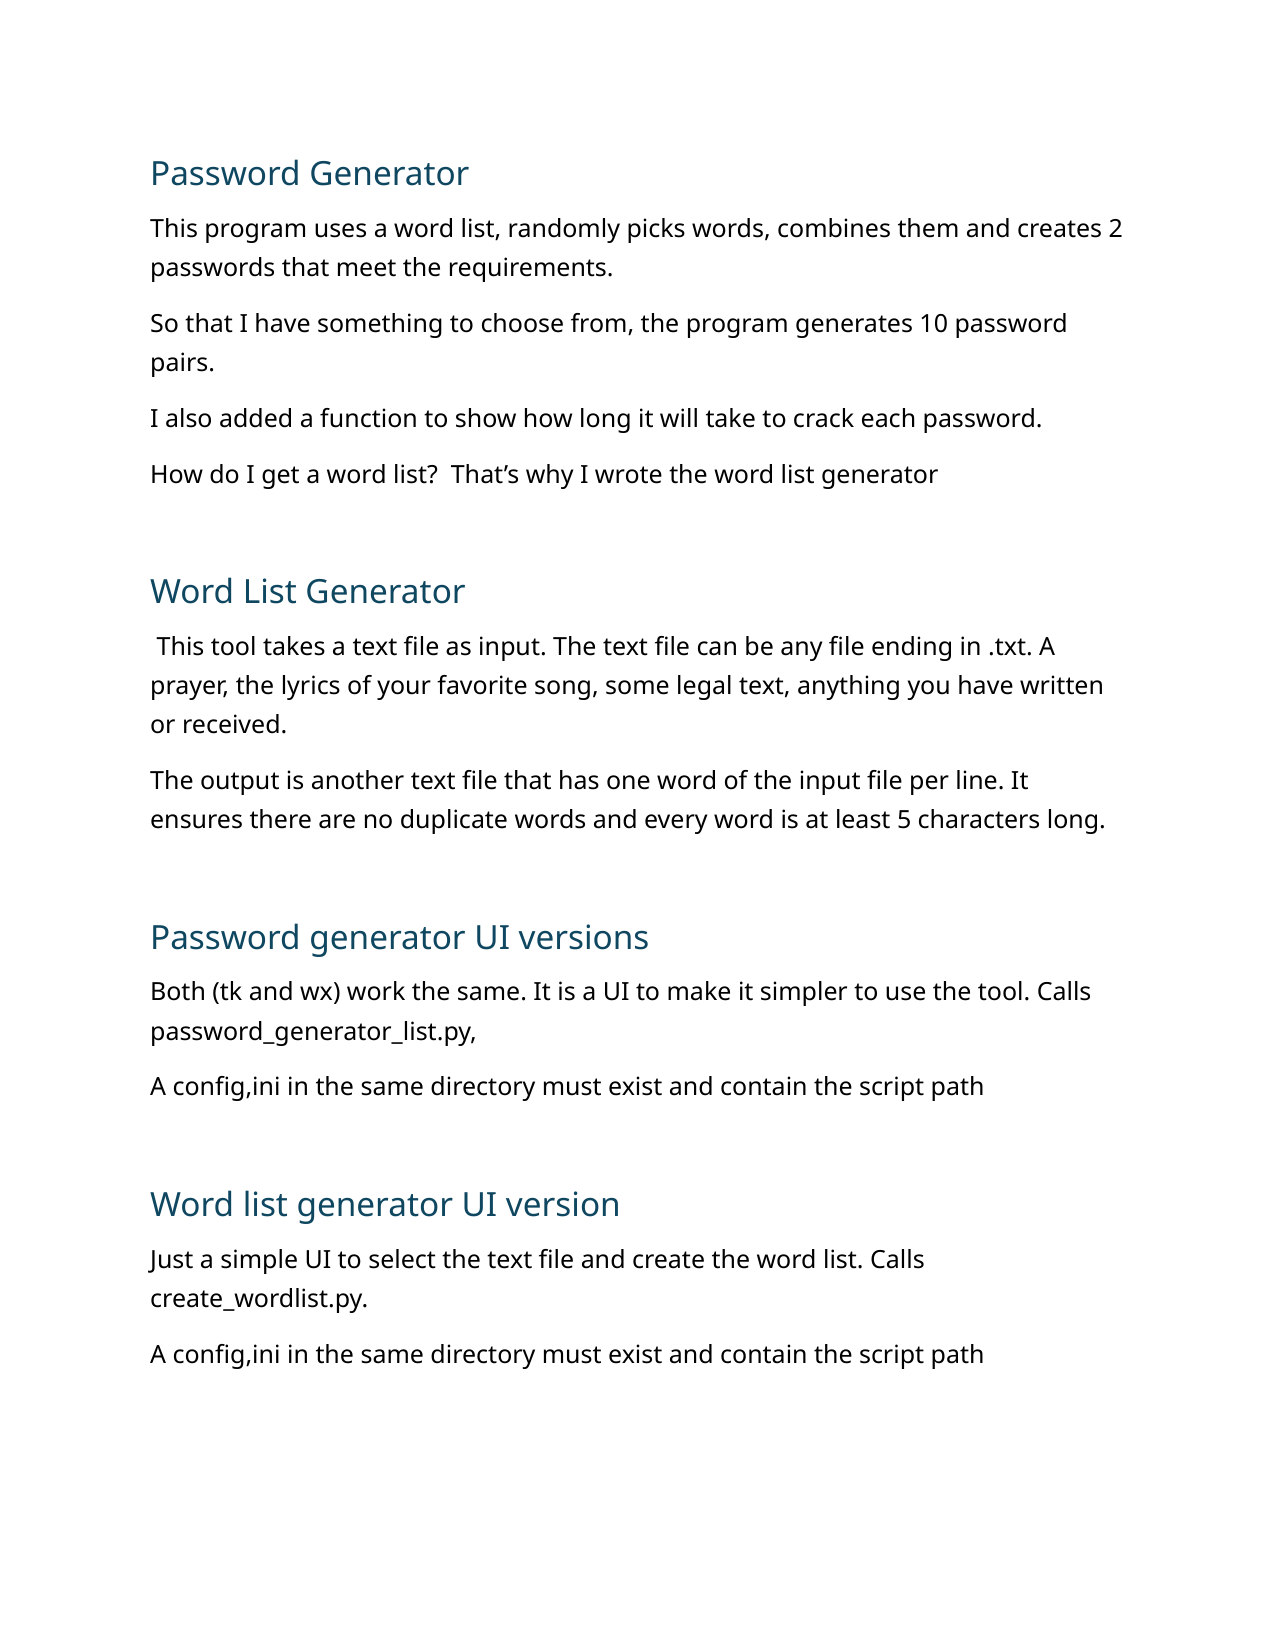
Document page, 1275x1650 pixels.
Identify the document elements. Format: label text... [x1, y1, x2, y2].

text This program uses a word list, randomly picks words, combines them and creates 2 passwords that meet the requirements. [150, 211, 1125, 284]
subtitle Password Generator [150, 150, 1125, 195]
subtitle Word List Generator [150, 568, 1125, 613]
text The output is another text file that has one word of the input file per line. It ensures there are no duplicate words and every word is at least 5 characters long. [150, 763, 1125, 836]
text This tool takes a text file as input. The text file can be any file ending in .txt. A prayer, the lyrics of your favorite song, some legal text, anything you have written or received. [150, 628, 1125, 741]
text A config,ini in the same directory must exist and contain the script path [150, 1069, 1125, 1103]
subtitle Word list generator UI version [150, 1181, 1125, 1226]
text How do I get a word list? That’s why I wrote the word list generator [150, 456, 1125, 490]
text I also added a function to show how long it will take to crack each password. [150, 401, 1125, 434]
text A config,ini in the same directory must exist and contain the script path [150, 1336, 1125, 1370]
text Both (tk and wx) work the same. It is a UI to make it simpler to use the tool. Calls password_generator_list.py, [150, 974, 1125, 1047]
subtitle Password generator UI versions [150, 913, 1125, 959]
text Just a simple UI to select the text file and create the word list. Calls create_wordlist.py. [150, 1241, 1125, 1314]
text So that I have something to choose from, the program generates 10 password pairs. [150, 306, 1125, 379]
